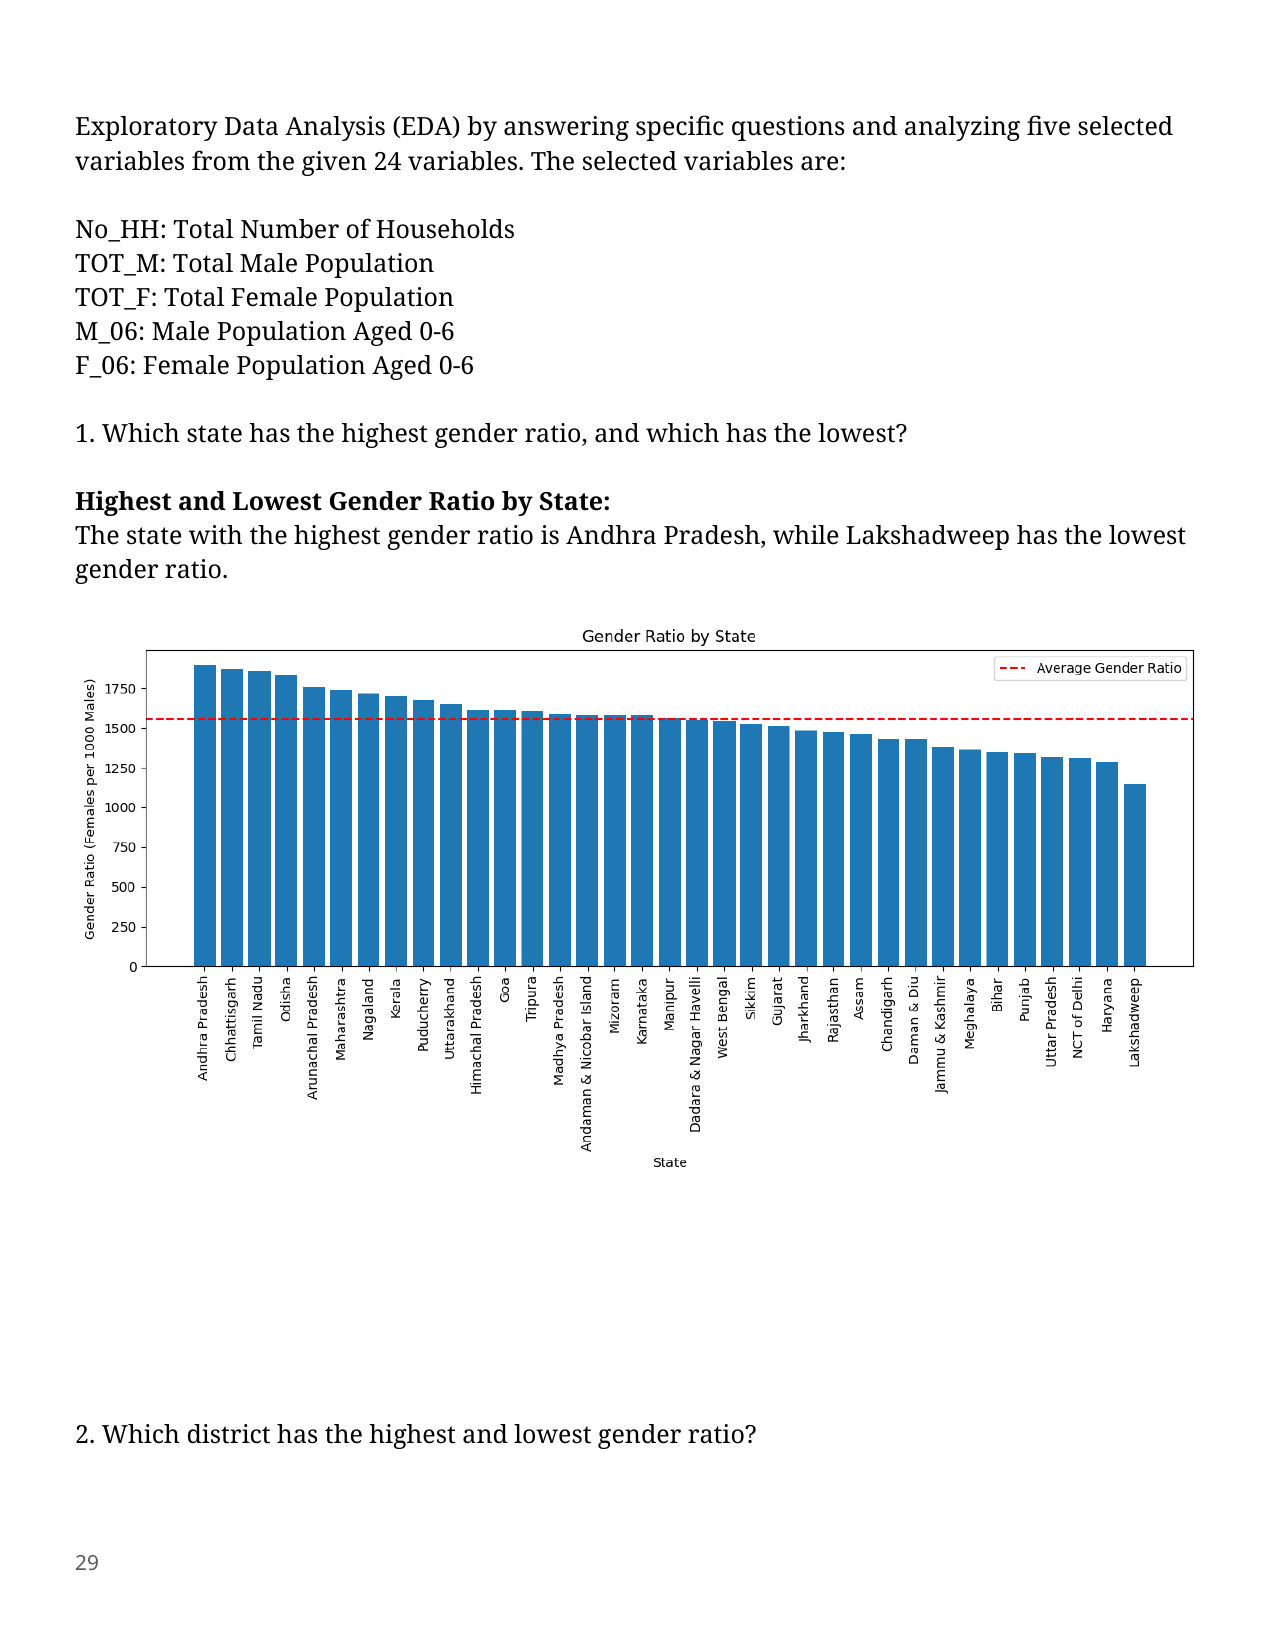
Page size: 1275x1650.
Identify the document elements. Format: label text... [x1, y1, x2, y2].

text No_HH: Total Number of Households [75, 211, 1200, 245]
picture [75, 620, 1200, 1179]
text 1. Which state has the highest gender ratio, and which has the lowest? [75, 416, 1200, 450]
text TOT_F: Total Female Population [75, 279, 1200, 313]
text The state with the highest gender ratio is Andhra Pradesh, while Lakshadweep has the lowest gender ratio. [75, 518, 1200, 586]
text M_06: Male Population Aged 0-6 [75, 313, 1200, 347]
text 2. Which district has the highest and lowest gender ratio? [75, 1417, 1200, 1451]
text Exploratory Data Analysis (EDA) by answering specific questions and analyzing five selected variables from the given 24 variables. The selected variables are: [75, 109, 1200, 177]
text TOT_M: Total Male Population [75, 245, 1200, 279]
text F_06: Female Population Aged 0-6 [75, 347, 1200, 382]
text Highest and Lowest Gender Ratio by State: [75, 484, 1200, 518]
